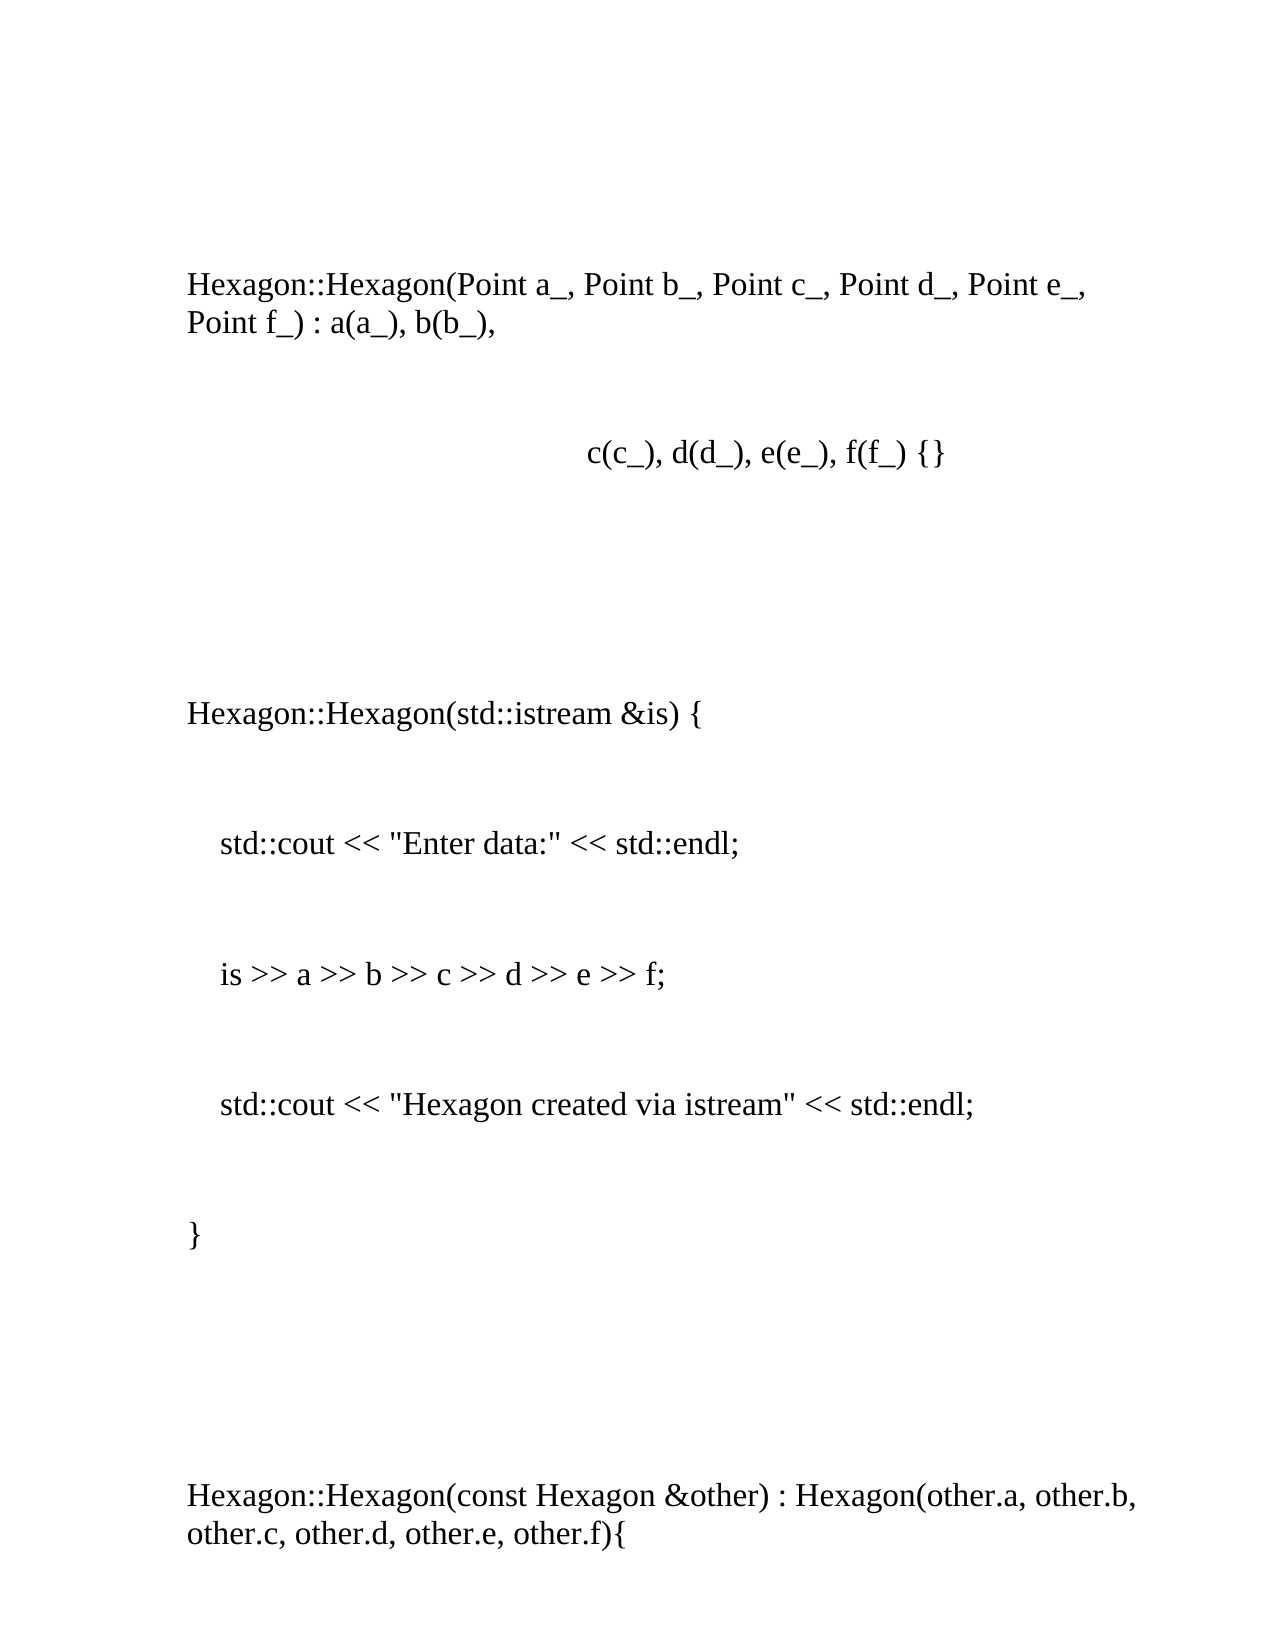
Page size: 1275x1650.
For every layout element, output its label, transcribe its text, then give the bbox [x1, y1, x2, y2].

text Hexagon::Hexagon(const Hexagon &other) : Hexagon(other.a, other.b, other.c, other.d, other.e, other.f){ [187, 1475, 1161, 1552]
text std::cout << "Hexagon created via istream" << std::endl; [187, 1084, 1161, 1122]
text std::cout << "Enter data:" << std::endl; [187, 823, 1161, 862]
text is >> a >> b >> c >> d >> e >> f; [187, 954, 1161, 992]
text c(c_), d(d_), e(e_), f(f_) {} [187, 433, 1161, 471]
text } [187, 1214, 1161, 1253]
text Hexagon::Hexagon(std::istream &is) { [187, 693, 1161, 732]
text Hexagon::Hexagon(Point a_, Point b_, Point c_, Point d_, Point e_, Point f_) : a(a_), b(b_), [187, 264, 1161, 341]
